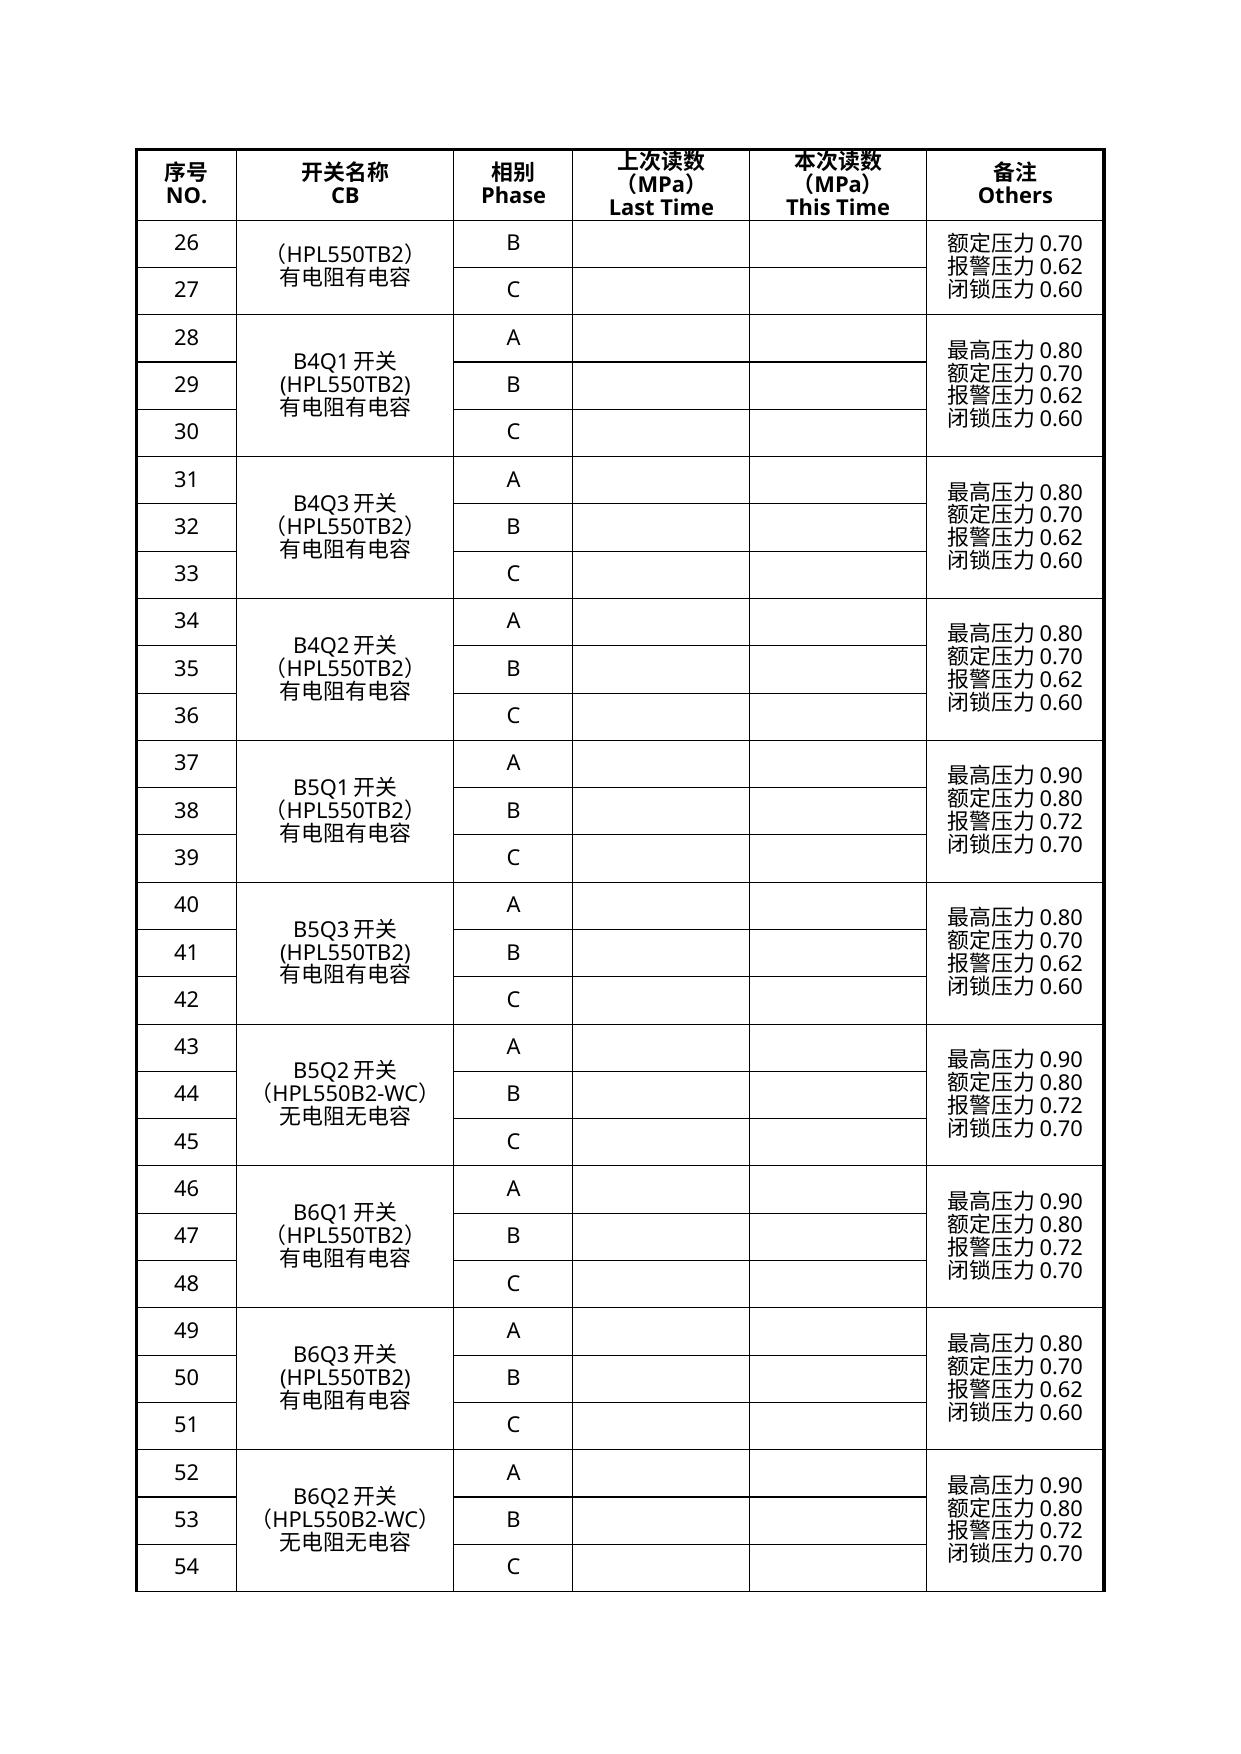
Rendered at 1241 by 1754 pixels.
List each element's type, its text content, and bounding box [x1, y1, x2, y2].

table_cell A [454, 315, 572, 361]
table_cell 51 [138, 1403, 236, 1449]
table_cell [573, 1356, 749, 1402]
table_cell [573, 694, 749, 740]
table_cell [573, 504, 749, 551]
table_cell B4Q2开关 （HPL550TB2） 有电阻有电容 [237, 599, 453, 740]
table_cell C [454, 410, 572, 456]
table_cell [750, 315, 926, 361]
table_cell 32 [138, 504, 236, 551]
table_cell B5Q3开关 (HPL550TB2) 有电阻有电容 [237, 883, 453, 1023]
table_cell [573, 1025, 749, 1071]
table_cell A [454, 741, 572, 787]
table_header 相别 Phase [454, 151, 572, 219]
table_cell 49 [138, 1308, 236, 1354]
table_cell [573, 268, 749, 314]
table_cell 最高压力0.80 额定压力0.70报警压力0.62 闭锁压力0.60 [927, 315, 1102, 456]
table_cell C [454, 1403, 572, 1449]
table_cell C [454, 1545, 572, 1591]
table_cell [573, 977, 749, 1023]
table_cell [750, 1072, 926, 1118]
table_cell [750, 410, 926, 456]
table_cell 27 [138, 268, 236, 314]
table_cell B5Q2开关 （HPL550B2-WC） 无电阻无电容 [237, 1025, 453, 1165]
table_cell [573, 1545, 749, 1591]
table_cell C [454, 1261, 572, 1307]
table_cell [750, 883, 926, 929]
table_cell [750, 268, 926, 314]
table_cell [750, 741, 926, 787]
table_cell B [454, 788, 572, 834]
table_cell 28 [138, 315, 236, 361]
table_cell 38 [138, 788, 236, 834]
table_cell 最高压力0.90 额定压力0.80 报警压力0.72 闭锁压力0.70 [927, 1450, 1102, 1591]
table_cell C [454, 1119, 572, 1165]
table_cell 50 [138, 1356, 236, 1402]
table_header 上次读数（MPa） Last Time [573, 151, 749, 219]
table_cell B6Q3开关 (HPL550TB2) 有电阻有电容 [237, 1308, 453, 1449]
table_cell A [454, 1166, 572, 1213]
table_cell B4Q3开关 （HPL550TB2） 有电阻有电容 [237, 457, 453, 598]
table_header 开关名称 CB [237, 151, 453, 219]
table_cell [573, 1261, 749, 1307]
table_cell 52 [138, 1450, 236, 1496]
table_cell [750, 1261, 926, 1307]
table_cell C [454, 835, 572, 882]
table_cell [750, 646, 926, 692]
table_cell 34 [138, 599, 236, 645]
table_cell 最高压力0.80 额定压力0.70报警压力0.62 闭锁压力0.60 [927, 883, 1102, 1023]
table_cell [573, 788, 749, 834]
table_cell 46 [138, 1166, 236, 1213]
table_cell [750, 1545, 926, 1591]
table_cell [573, 363, 749, 409]
table_cell B [454, 221, 572, 267]
table_cell 39 [138, 835, 236, 882]
table_cell [750, 1450, 926, 1496]
table_cell 29 [138, 363, 236, 409]
table_cell [750, 1025, 926, 1071]
table_cell 31 [138, 457, 236, 503]
table_cell [750, 1308, 926, 1354]
table_cell B4Q1开关 (HPL550TB2) 有电阻有电容 [237, 315, 453, 456]
table_cell [573, 1119, 749, 1165]
table_cell [573, 1403, 749, 1449]
table_cell [573, 315, 749, 361]
table_cell A [454, 1450, 572, 1496]
table_cell B [454, 1356, 572, 1402]
table_cell 54 [138, 1545, 236, 1591]
table_cell [750, 1166, 926, 1213]
table_cell [750, 788, 926, 834]
table_cell [573, 741, 749, 787]
table_cell [750, 221, 926, 267]
table_cell [573, 410, 749, 456]
table_cell B3Q2开关 （HPL550TB2） 有电阻有电容 [237, 221, 453, 314]
table_cell 最高压力0.80 额定压力0.70报警压力0.62 闭锁压力0.60 [927, 457, 1102, 598]
table_cell [573, 1166, 749, 1213]
table_cell [750, 835, 926, 882]
table_cell [573, 1214, 749, 1260]
table_cell C [454, 977, 572, 1023]
table_cell [750, 977, 926, 1023]
table_cell [573, 1072, 749, 1118]
table_cell [750, 504, 926, 551]
table_cell 42 [138, 977, 236, 1023]
table_cell [573, 930, 749, 976]
table_cell 最高压力0.80 额定压力0.70报警压力0.62 闭锁压力0.60 [927, 221, 1102, 314]
table_cell B [454, 1072, 572, 1118]
table_cell [750, 457, 926, 503]
table_cell 53 [138, 1498, 236, 1544]
table_cell C [454, 552, 572, 598]
table_cell [573, 552, 749, 598]
table_cell [750, 1356, 926, 1402]
table_cell B [454, 363, 572, 409]
table_cell [573, 1308, 749, 1354]
table_cell B [454, 1214, 572, 1260]
table_cell 26 [138, 221, 236, 267]
table_cell A [454, 1025, 572, 1071]
table_header 序号 NO. [138, 151, 236, 219]
table_cell C [454, 268, 572, 314]
table_cell A [454, 599, 572, 645]
table_cell B6Q1开关 （HPL550TB2） 有电阻有电容 [237, 1166, 453, 1307]
table_cell 最高压力0.90 额定压力0.80 报警压力0.72 闭锁压力0.70 [927, 741, 1102, 882]
table_cell 37 [138, 741, 236, 787]
table_cell [750, 1119, 926, 1165]
table_cell B [454, 504, 572, 551]
table_cell 36 [138, 694, 236, 740]
table_cell A [454, 1308, 572, 1354]
table_cell 45 [138, 1119, 236, 1165]
table_cell 40 [138, 883, 236, 929]
table_cell [750, 552, 926, 598]
table_cell B [454, 646, 572, 692]
table_cell [750, 363, 926, 409]
table_cell [573, 883, 749, 929]
table_cell [573, 221, 749, 267]
table_cell 47 [138, 1214, 236, 1260]
table_cell A [454, 883, 572, 929]
table_cell [573, 457, 749, 503]
table_cell [750, 1403, 926, 1449]
table_cell C [454, 694, 572, 740]
table_cell [750, 1214, 926, 1260]
table_cell B [454, 930, 572, 976]
table_cell 44 [138, 1072, 236, 1118]
table_cell [573, 835, 749, 882]
table_cell [750, 694, 926, 740]
table_cell [573, 1498, 749, 1544]
table_cell [750, 1498, 926, 1544]
table_cell 43 [138, 1025, 236, 1071]
table_cell 30 [138, 410, 236, 456]
table_header 备注 Others [927, 151, 1102, 219]
table_header 本次读数（MPa） This Time [750, 151, 926, 219]
table_cell 35 [138, 646, 236, 692]
table_cell A [454, 457, 572, 503]
table_cell 33 [138, 552, 236, 598]
table_cell B5Q1开关 （HPL550TB2） 有电阻有电容 [237, 741, 453, 882]
table_cell B6Q2开关 （HPL550B2-WC） 无电阻无电容 [237, 1450, 453, 1591]
table_cell 48 [138, 1261, 236, 1307]
table_cell 最高压力0.90 额定压力0.80 报警压力0.72 闭锁压力0.70 [927, 1025, 1102, 1165]
table_cell 最高压力0.80 额定压力0.70报警压力0.62 闭锁压力0.60 [927, 1308, 1102, 1449]
table_cell B [454, 1498, 572, 1544]
table_cell 最高压力0.90 额定压力0.80 报警压力0.72 闭锁压力0.70 [927, 1166, 1102, 1307]
table_cell 41 [138, 930, 236, 976]
table_cell [750, 599, 926, 645]
table_cell [573, 646, 749, 692]
table_cell [573, 1450, 749, 1496]
table_cell 最高压力0.80 额定压力0.70报警压力0.62 闭锁压力0.60 [927, 599, 1102, 740]
table_cell [750, 930, 926, 976]
table_cell [573, 599, 749, 645]
